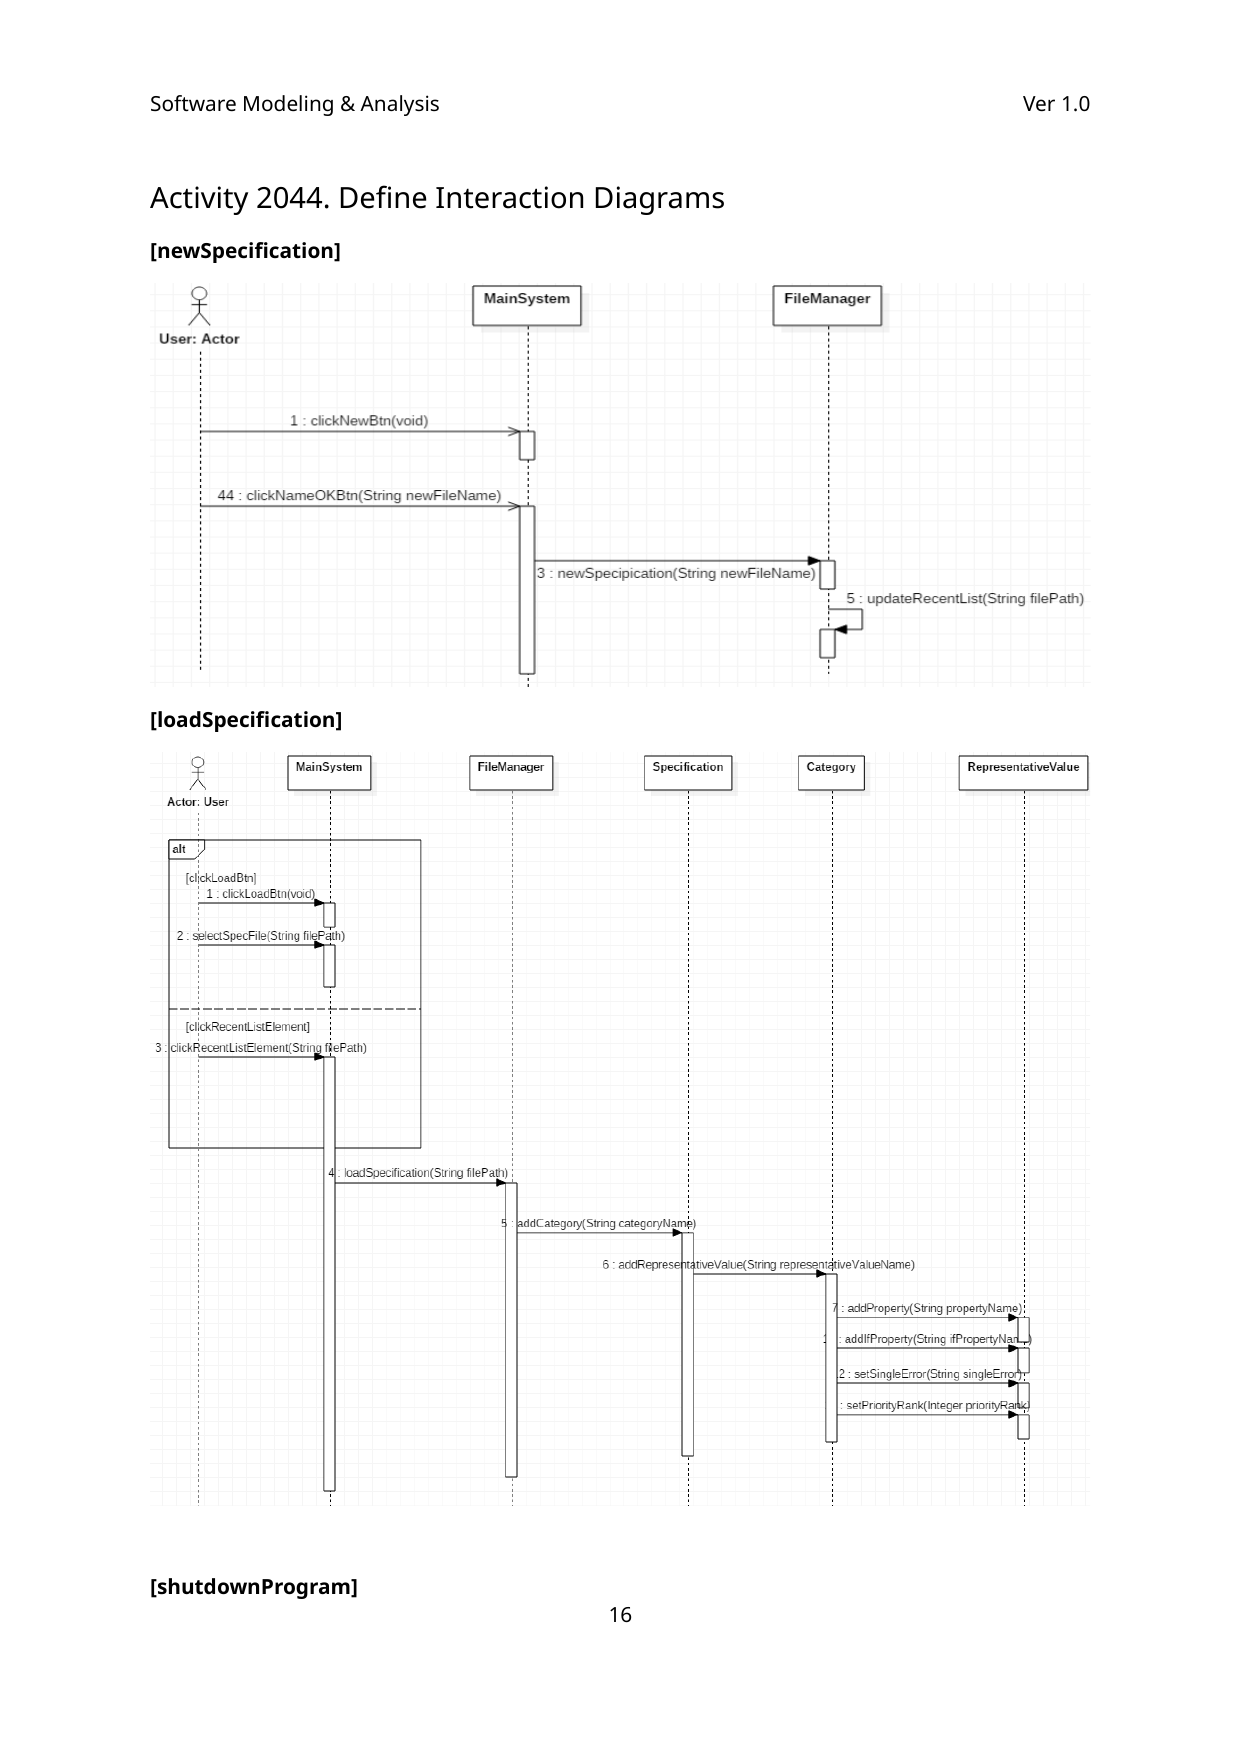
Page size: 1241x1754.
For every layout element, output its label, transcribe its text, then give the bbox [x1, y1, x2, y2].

picture [150, 752, 1091, 1506]
text [newSpecification] [150, 237, 1090, 265]
picture [150, 283, 1091, 687]
subtitle Activity 2044. Define Interaction Diagrams [150, 177, 1090, 217]
text [loadSpecification] [150, 705, 1090, 734]
text [shutdownProgram] [150, 1572, 1090, 1600]
